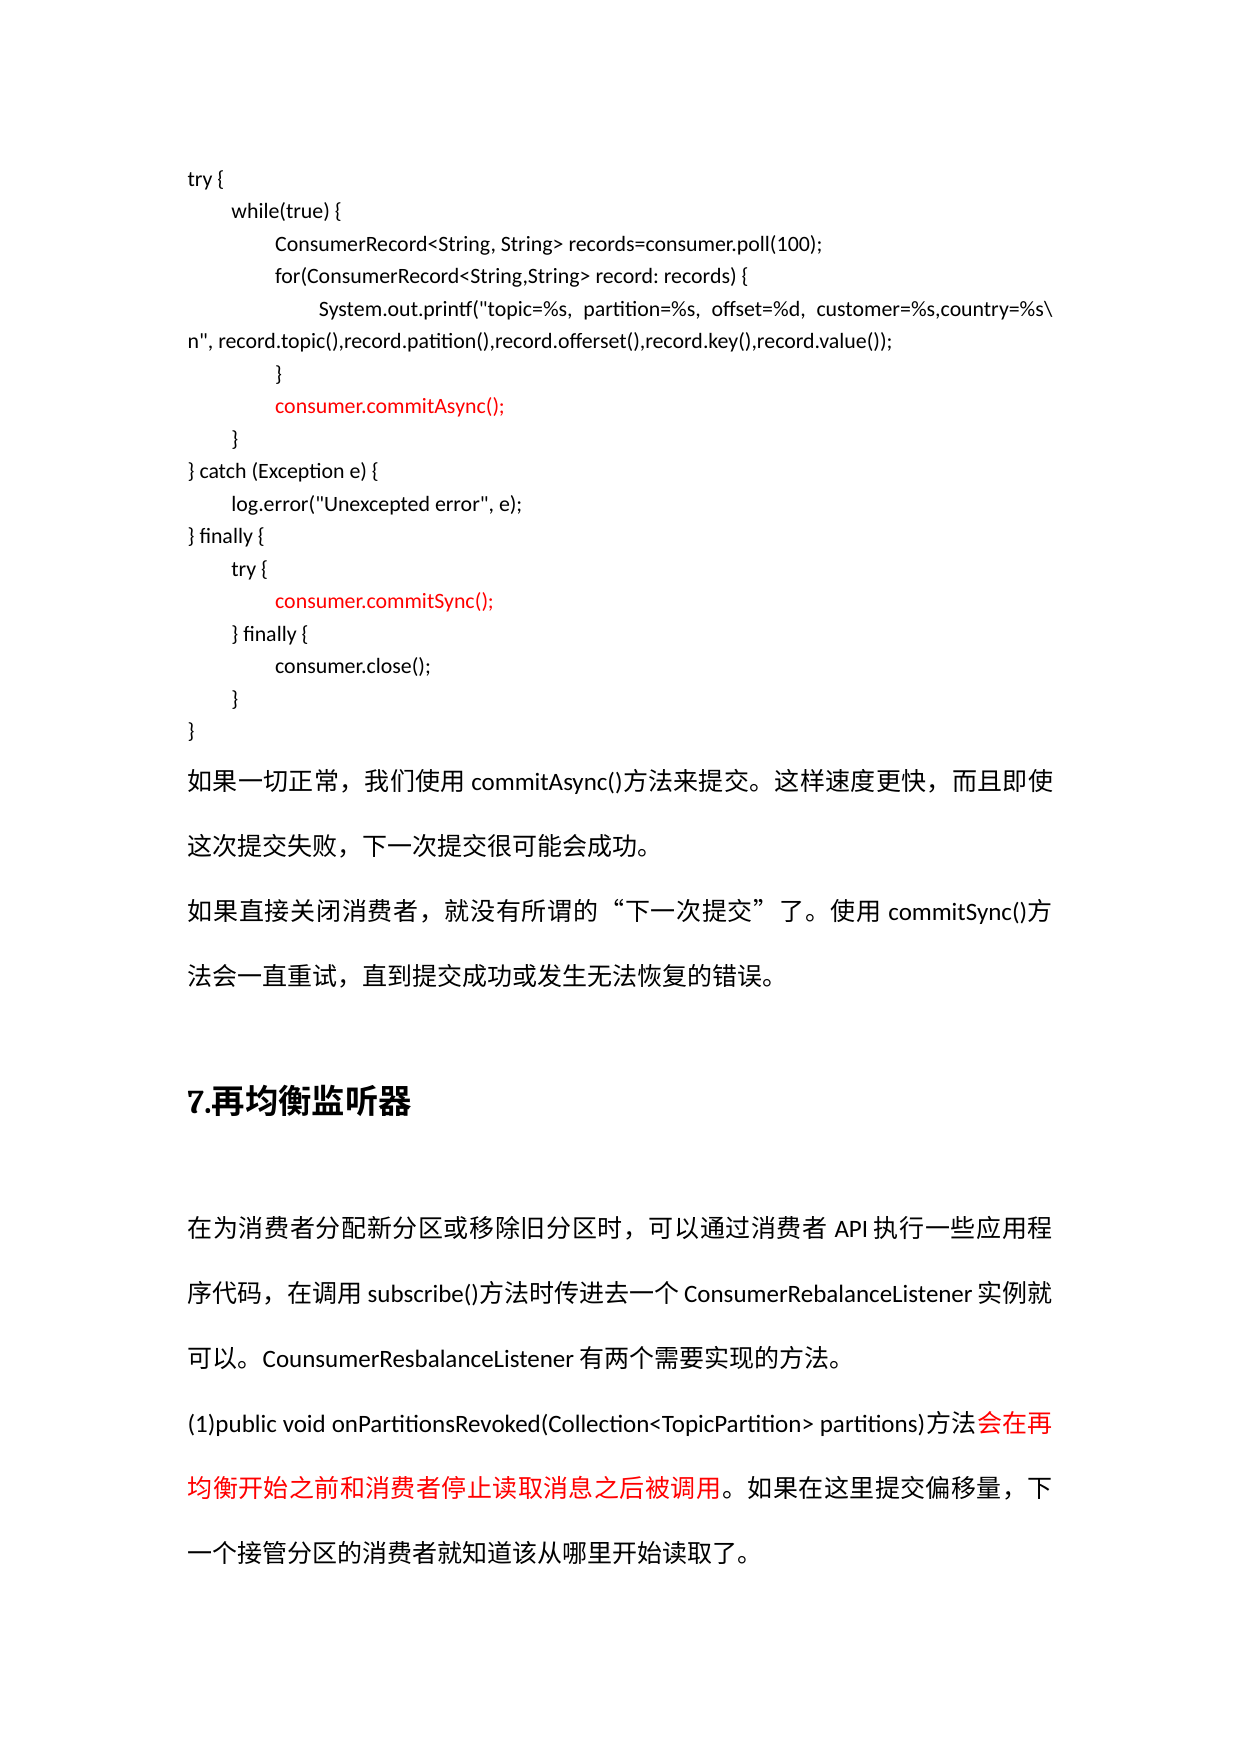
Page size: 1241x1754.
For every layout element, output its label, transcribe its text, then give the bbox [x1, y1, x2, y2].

text (1)public void onPartitionsRevoked(Collection<TopicPartition> partitions)方法会在再均衡开始之前和消费者停止读取消息之后被调用。如果在这里提交偏移量，下一个接管分区的消费者就知道该从哪里开始读取了。 [187, 1389, 1053, 1584]
text try { [187, 162, 1053, 194]
text } [187, 682, 1053, 714]
text try { [187, 552, 1053, 584]
text System.out.printf("topic=%s, partition=%s, offset=%d, customer=%s,country=%s\n", record.topic(),record.patition(),record.offerset(),record.key(),record.value()); [187, 292, 1053, 357]
text } [187, 422, 1053, 454]
text consumer.close(); [187, 649, 1053, 682]
text while(true) { [187, 194, 1053, 227]
text } finally { [187, 617, 1053, 649]
text } [187, 714, 1053, 747]
text } catch (Exception e) { [187, 454, 1053, 487]
text for(ConsumerRecord<String,String> record: records) { [187, 259, 1053, 292]
text ConsumerRecord<String, String> records=consumer.poll(100); [187, 227, 1053, 259]
text 在为消费者分配新分区或移除旧分区时，可以通过消费者API执行一些应用程序代码，在调用subscribe()方法时传进去一个ConsumerRebalanceListener实例就可以。CounsumerResbalanceListener有两个需要实现的方法。 [187, 1194, 1053, 1389]
text 如果一切正常，我们使用commitAsync()方法来提交。这样速度更快，而且即使这次提交失败，下一次提交很可能会成功。 [187, 747, 1053, 877]
text consumer.commitAsync(); [187, 389, 1053, 422]
text log.error("Unexcepted error", e); [187, 487, 1053, 519]
text } [187, 357, 1053, 389]
subtitle 7.再均衡监听器 [187, 1067, 1053, 1132]
text consumer.commitSync(); [187, 584, 1053, 617]
text 如果直接关闭消费者，就没有所谓的“下一次提交”了。使用commitSync()方法会一直重试，直到提交成功或发生无法恢复的错误。 [187, 877, 1053, 1007]
text } finally { [187, 519, 1053, 552]
